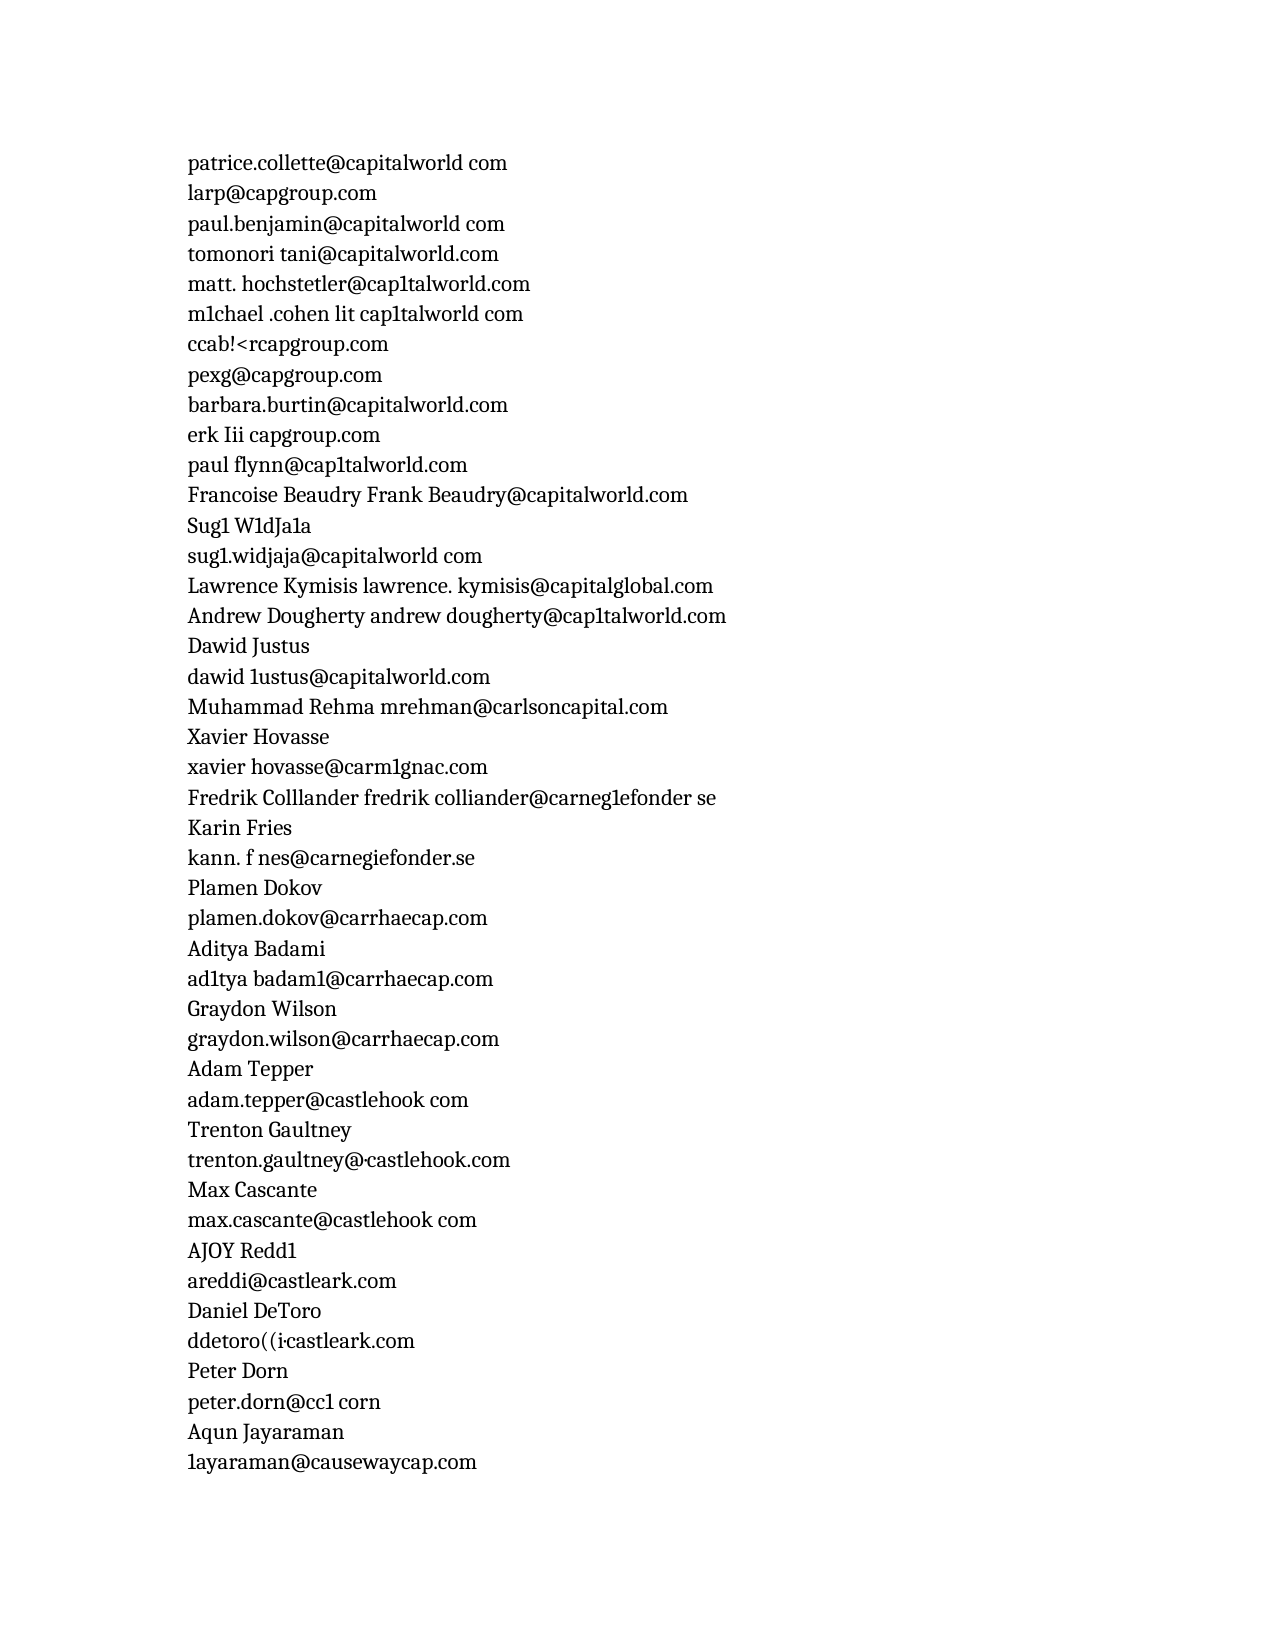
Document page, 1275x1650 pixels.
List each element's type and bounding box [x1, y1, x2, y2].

text [187, 150, 1087, 1475]
